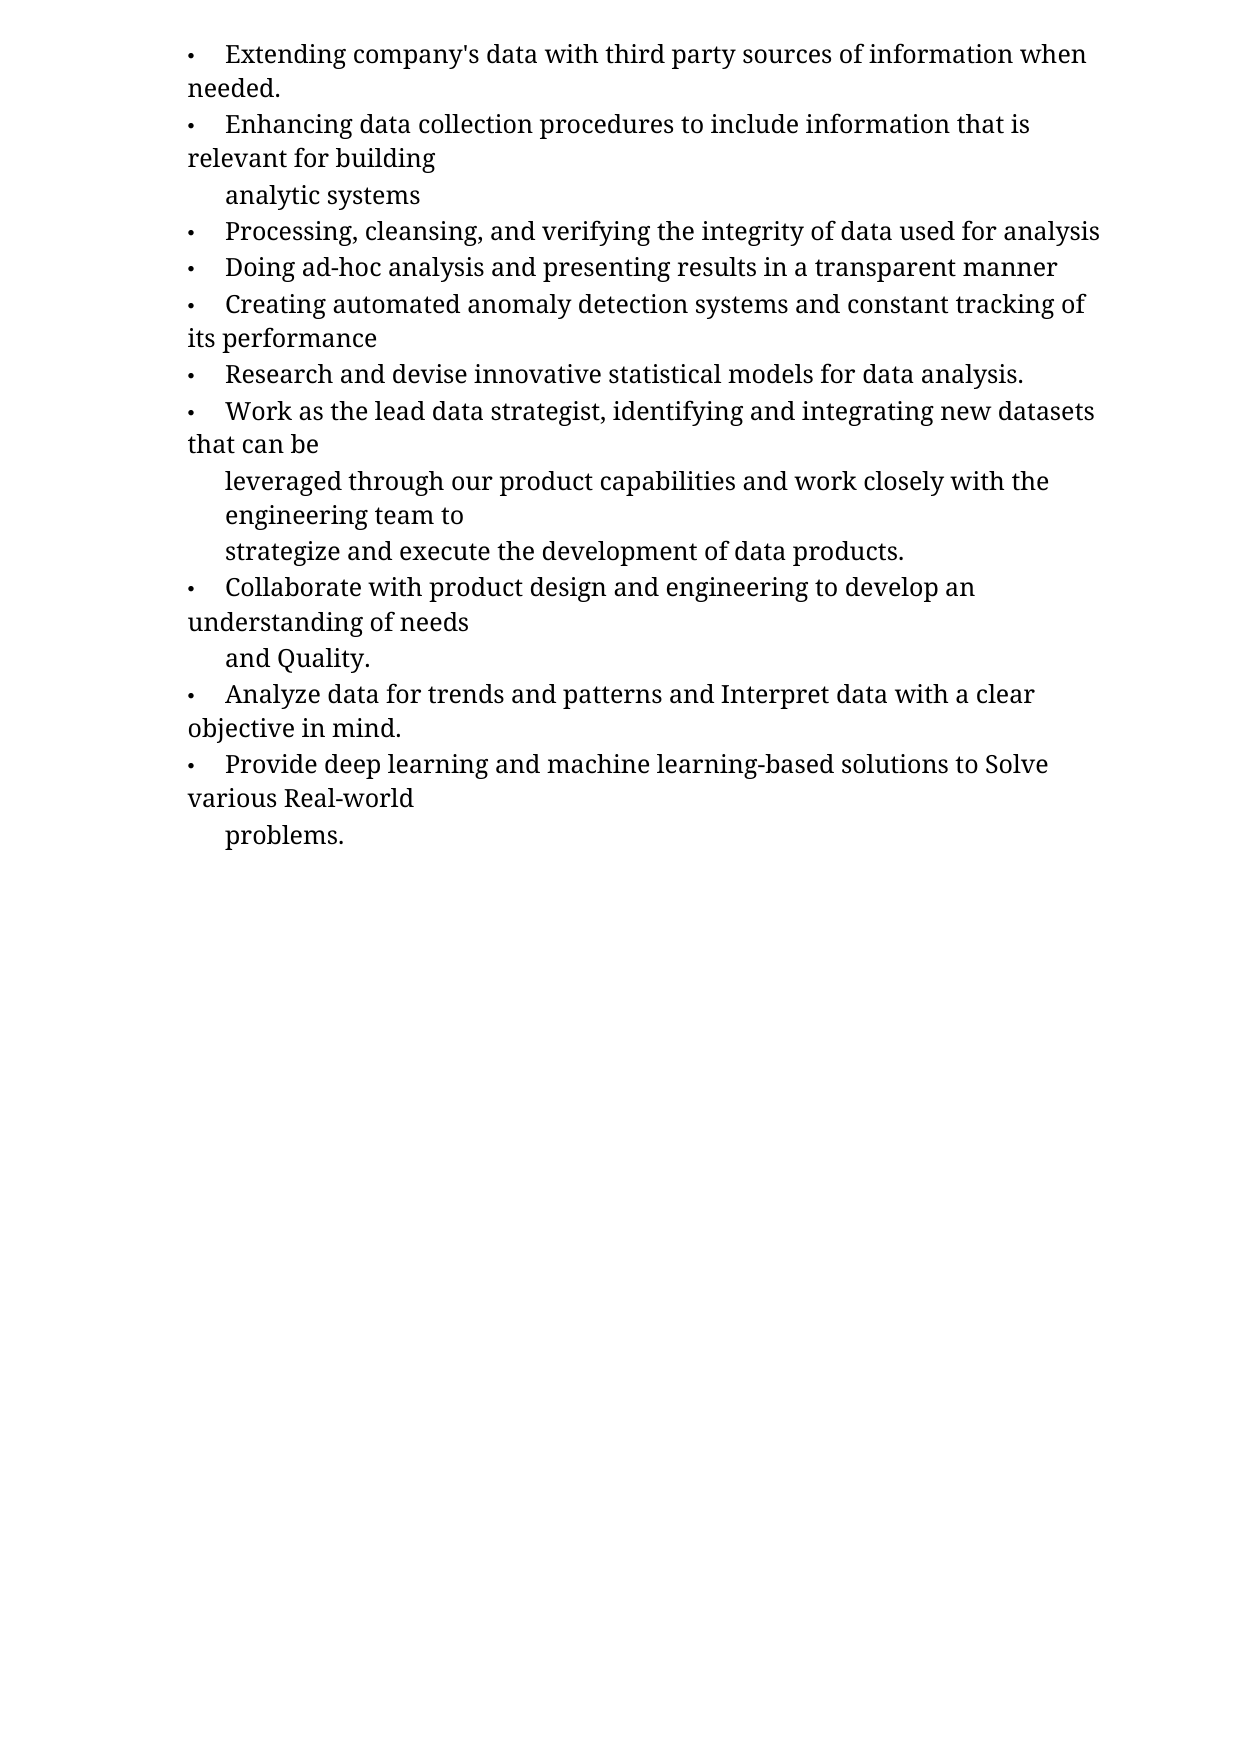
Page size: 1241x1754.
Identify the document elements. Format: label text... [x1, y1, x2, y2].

text • Analyze data for trends and patterns and Interpret data with a clear objective in mind. [187, 677, 1102, 745]
text • Research and devise innovative statistical models for data analysis. [187, 357, 1102, 391]
text • Extending company's data with third party sources of information when needed. [187, 37, 1102, 105]
text • Doing ad-hoc analysis and presenting results in a transparent manner [187, 250, 1102, 284]
text analytic systems [225, 177, 1102, 212]
text • Processing, cleansing, and verifying the integrity of data used for analysis [187, 214, 1102, 248]
text • Enhancing data collection procedures to include information that is relevant for building [187, 107, 1102, 175]
text • Creating automated anomaly detection systems and constant tracking of its performance [187, 286, 1102, 354]
text problems. [225, 817, 1102, 852]
text • Provide deep learning and machine learning-based solutions to Solve various Real-world [187, 747, 1102, 815]
text leveraged through our product capabilities and work closely with the engineering team to [225, 463, 1102, 531]
text • Collaborate with product design and engineering to develop an understanding of needs [187, 570, 1102, 638]
text strategize and execute the development of data products. [225, 534, 1102, 568]
text • Work as the lead data strategist, identifying and integrating new datasets that can be [187, 393, 1102, 461]
text and Quality. [225, 640, 1102, 674]
